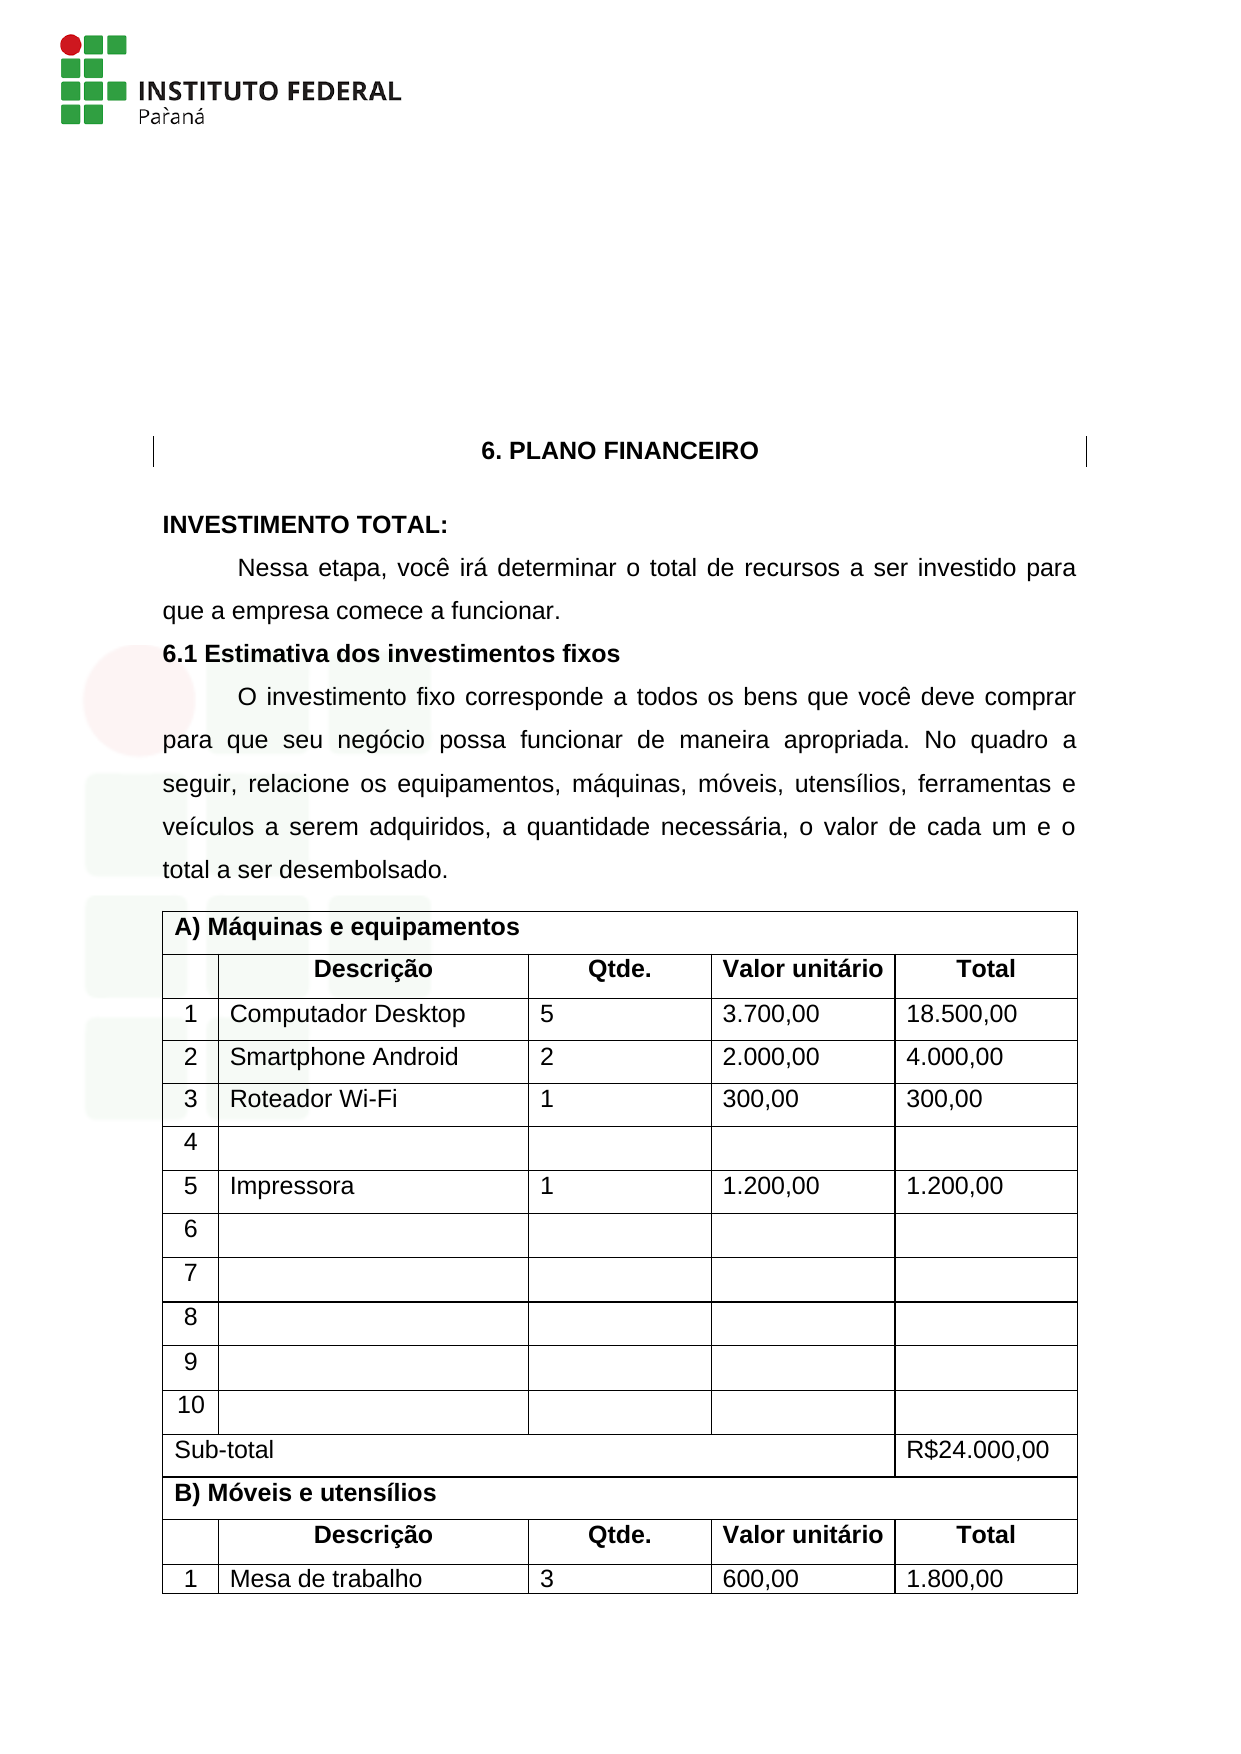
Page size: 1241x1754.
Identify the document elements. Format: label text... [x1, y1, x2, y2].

table_cell Descrição [219, 955, 528, 997]
table_cell 4 [163, 1127, 218, 1170]
table_cell 2 [163, 1041, 218, 1083]
table_cell 1 [163, 1565, 218, 1593]
table_cell 10 [163, 1391, 218, 1433]
table_cell [896, 1127, 1077, 1170]
table_cell Qtde. [529, 955, 711, 997]
table_cell 600,00 [712, 1565, 894, 1593]
table_cell [219, 1214, 528, 1257]
table_cell 9 [163, 1346, 218, 1389]
table_cell [712, 1303, 894, 1345]
table_cell [529, 1258, 711, 1301]
table_cell [712, 1346, 894, 1389]
table_cell 3.700,00 [712, 999, 894, 1040]
table_cell 5 [529, 999, 711, 1040]
table_cell 1.800,00 [896, 1565, 1077, 1593]
table_cell Roteador Wi-Fi [219, 1084, 528, 1126]
table_cell [896, 1258, 1077, 1301]
text 6. PLANO FINANCEIRO [154, 436, 1086, 467]
text INVESTIMENTO TOTAL: [162, 510, 1078, 539]
table_cell Valor unitário [712, 1520, 894, 1563]
table_cell 300,00 [896, 1084, 1077, 1126]
table_cell [896, 1391, 1077, 1433]
table_cell [896, 1214, 1077, 1257]
table_cell [219, 1303, 528, 1345]
table_cell [712, 1127, 894, 1170]
table_cell 7 [163, 1258, 218, 1301]
text Nessa etapa, você irá determinar o total de recursos a ser investido para que a empresa comece a funcionar. [162, 553, 1078, 625]
table_cell [219, 1346, 528, 1389]
table_cell [163, 1520, 218, 1563]
table_cell 3 [163, 1084, 218, 1126]
table_cell [896, 1346, 1077, 1389]
table_cell 1 [529, 1171, 711, 1213]
table_cell 1 [163, 999, 218, 1040]
table_cell R$24.000,00 [896, 1435, 1077, 1476]
table_cell 6 [163, 1214, 218, 1257]
table_cell [529, 1127, 711, 1170]
table_cell 2 [529, 1041, 711, 1083]
table_cell 2.000,00 [712, 1041, 894, 1083]
table_cell 8 [163, 1303, 218, 1345]
table_cell Impressora [219, 1171, 528, 1213]
table_cell Total [896, 955, 1077, 997]
table_cell Valor unitário [712, 955, 894, 997]
table_cell [529, 1391, 711, 1433]
table_cell [529, 1214, 711, 1257]
table_cell Computador Desktop [219, 999, 528, 1040]
table_cell 1.200,00 [712, 1171, 894, 1213]
picture [60, 32, 412, 131]
table_cell [712, 1391, 894, 1433]
table_cell Smartphone Android [219, 1041, 528, 1083]
table_cell [529, 1346, 711, 1389]
text O investimento fixo corresponde a todos os bens que você deve comprar para que seu negócio possa funcionar de maneira apropriada. No quadro a seguir, relacione os equipamentos, máquinas, móveis, utensílios, ferramentas e veículos a serem adquiridos, a quantidade necessária, o valor de cada um e o total a ser desembolsado. [162, 682, 1078, 884]
table_cell 1 [529, 1084, 711, 1126]
table_cell [219, 1127, 528, 1170]
table_cell [163, 955, 218, 997]
table_cell Qtde. [529, 1520, 711, 1563]
table_cell [712, 1258, 894, 1301]
table_header A) Máquinas e equipamentos [163, 912, 1077, 953]
table_cell [219, 1391, 528, 1433]
table_cell 300,00 [712, 1084, 894, 1126]
table_cell B) Móveis e utensílios [163, 1478, 1077, 1519]
table_cell [219, 1258, 528, 1301]
table_cell Descrição [219, 1520, 528, 1563]
table_cell 1.200,00 [896, 1171, 1077, 1213]
table_cell 18.500,00 [896, 999, 1077, 1040]
picture [0, 645, 501, 1147]
table_cell Sub-total [163, 1435, 894, 1476]
table_cell [896, 1303, 1077, 1345]
table_cell Mesa de trabalho [219, 1565, 528, 1593]
table_cell Total [896, 1520, 1077, 1563]
text 6.1 Estimativa dos investimentos fixos [162, 639, 1078, 668]
table_cell 5 [163, 1171, 218, 1213]
table_cell [529, 1303, 711, 1345]
table_cell 4.000,00 [896, 1041, 1077, 1083]
table_cell [712, 1214, 894, 1257]
table_cell 3 [529, 1565, 711, 1593]
